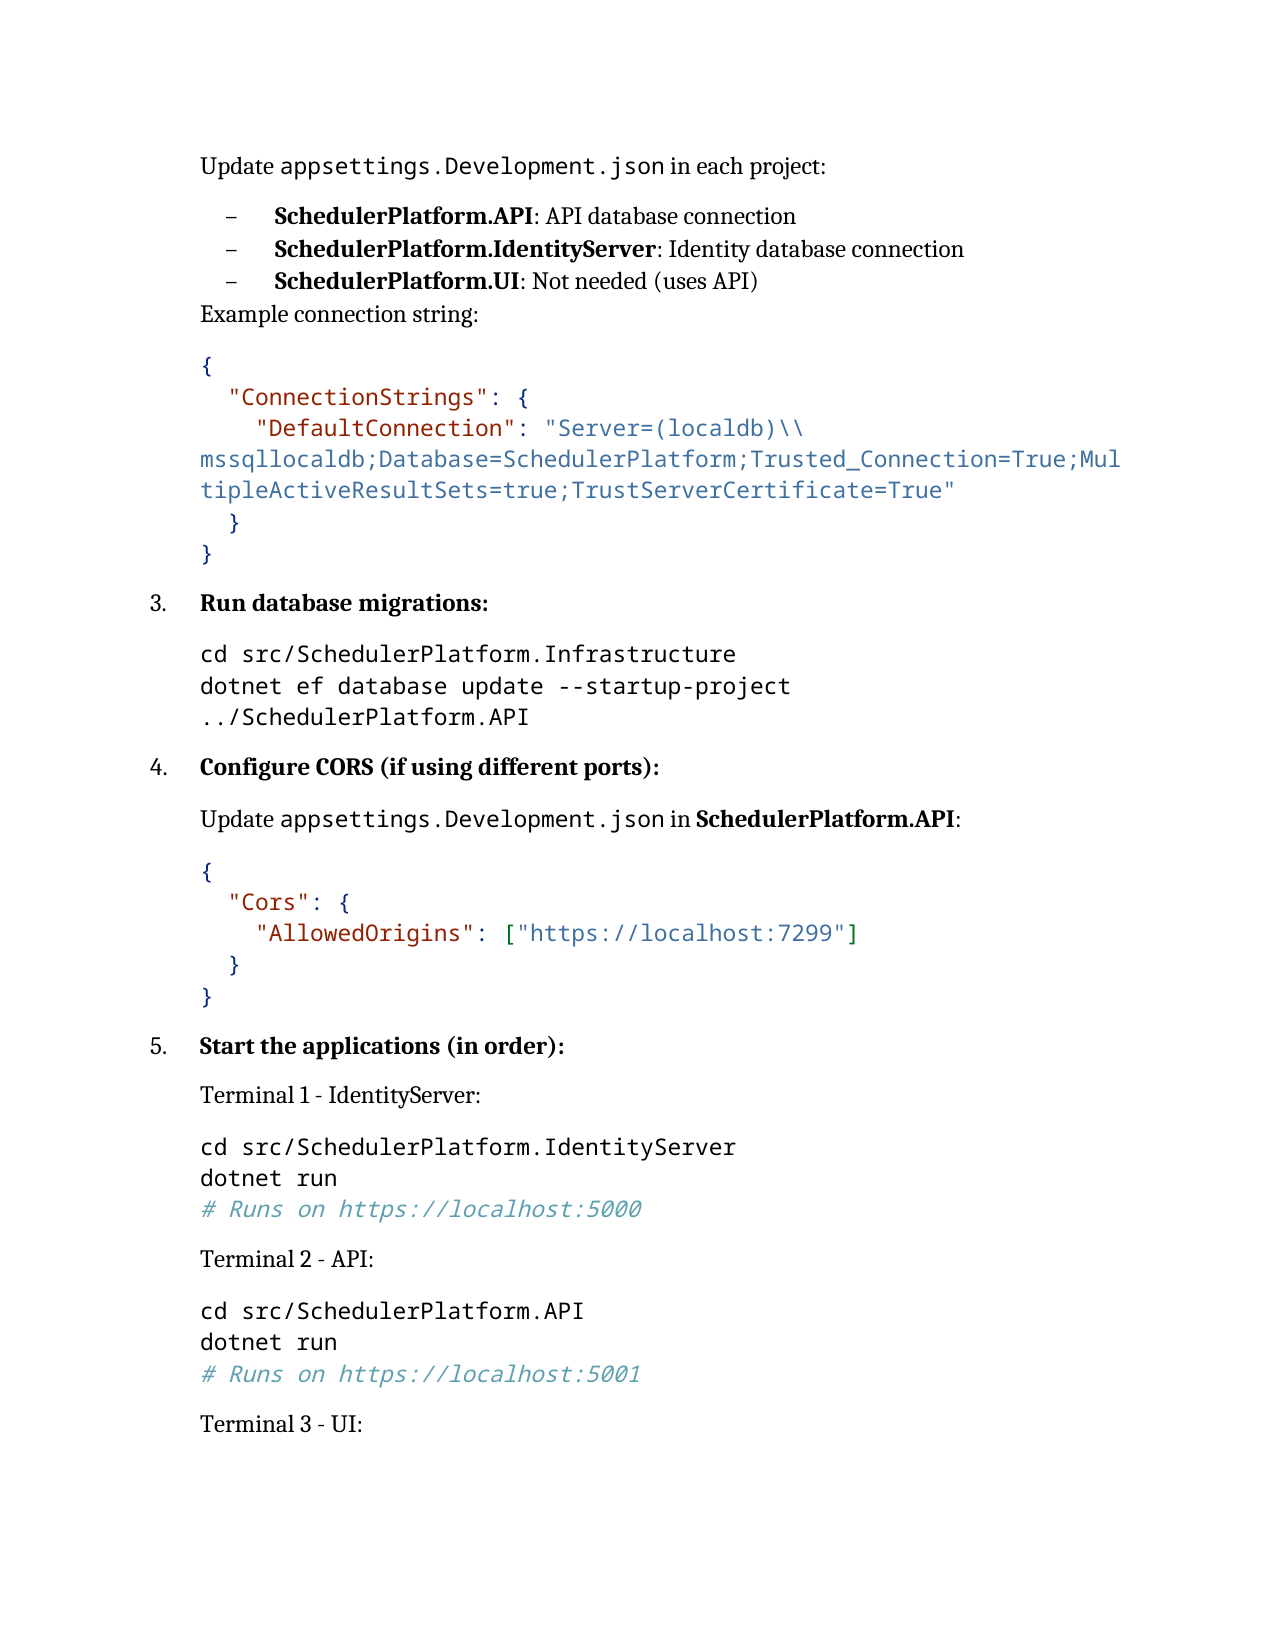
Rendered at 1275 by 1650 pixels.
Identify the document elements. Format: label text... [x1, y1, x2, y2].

list cd src/SchedulerPlatform.API dotnet run # Runs on https://localhost:5001 [150, 1295, 1125, 1389]
list Example connection string: [150, 299, 1125, 328]
list Run database migrations: [150, 589, 1125, 617]
list { "Cors": { "AllowedOrigins": ["https://localhost:7299"] } } [150, 854, 1125, 1011]
list cd src/SchedulerPlatform.IdentityServer dotnet run # Runs on https://localhost:5000 [150, 1131, 1125, 1224]
list SchedulerPlatform.UI: Not needed (uses API) [225, 267, 1125, 296]
list Terminal 2 - API: [150, 1245, 1125, 1274]
list Start the applications (in order): [150, 1032, 1125, 1060]
list Terminal 1 - IdentityServer: [150, 1081, 1125, 1110]
list Update appsettings.Development.json in each project: [150, 150, 1125, 181]
list Terminal 3 - UI: [150, 1409, 1125, 1438]
list Configure CORS (if using different ports): [150, 753, 1125, 782]
list { "ConnectionStrings": { "DefaultConnection": "Server=(localdb)\\mssqllocaldb;Database=SchedulerPlatform;Trusted_Connection=True;MultipleActiveResultSets=true;TrustServerCertificate=True" } } [150, 349, 1125, 568]
list Update appsettings.Development.json in SchedulerPlatform.API: [150, 802, 1125, 834]
list SchedulerPlatform.IdentityServer: Identity database connection [225, 234, 1125, 263]
list cd src/SchedulerPlatform.Infrastructure dotnet ef database update --startup-project ../SchedulerPlatform.API [150, 638, 1125, 732]
list SchedulerPlatform.API: API database connection [225, 202, 1125, 231]
